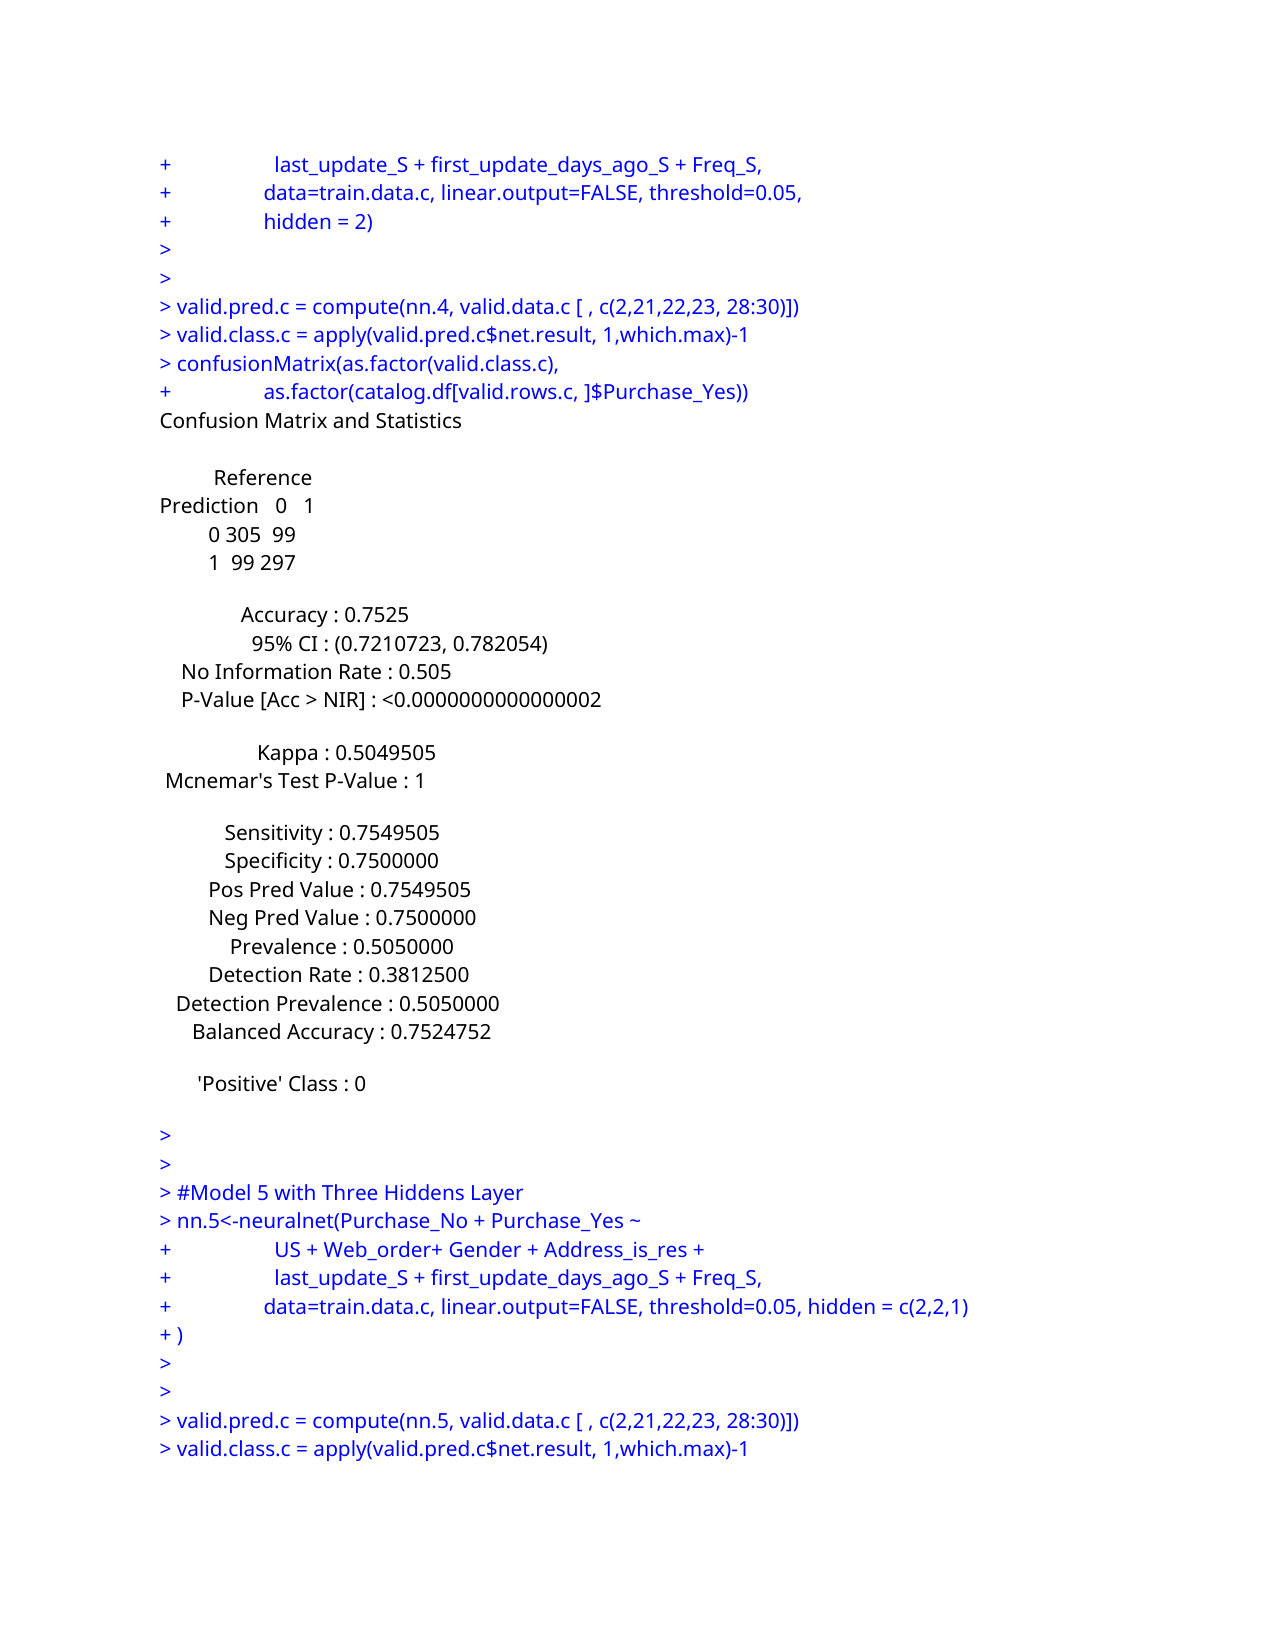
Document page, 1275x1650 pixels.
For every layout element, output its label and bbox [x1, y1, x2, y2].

table_header [150, 150, 1275, 1475]
